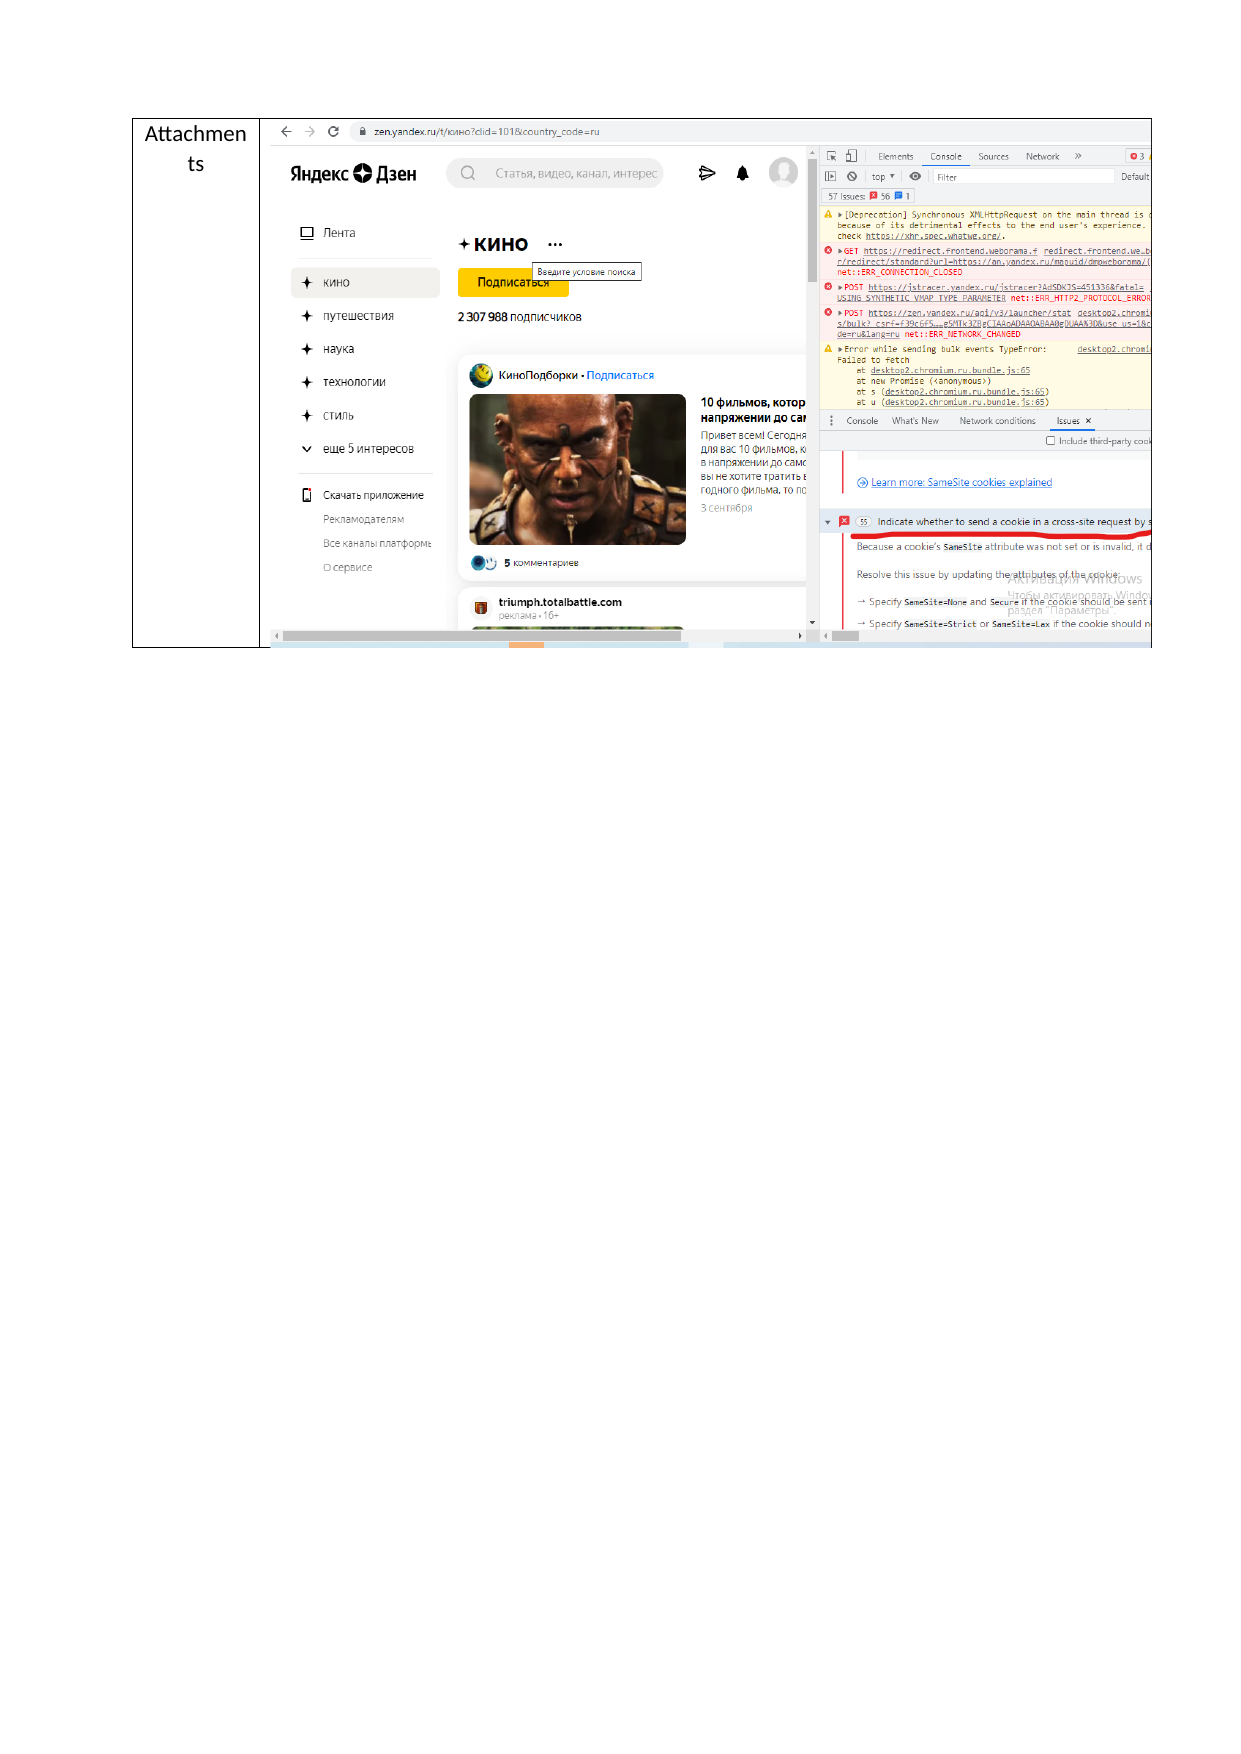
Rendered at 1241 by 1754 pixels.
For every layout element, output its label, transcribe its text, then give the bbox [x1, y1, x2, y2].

picture [270, 119, 1152, 648]
table_cell Attachments [133, 119, 259, 647]
table_cell [260, 119, 270, 647]
